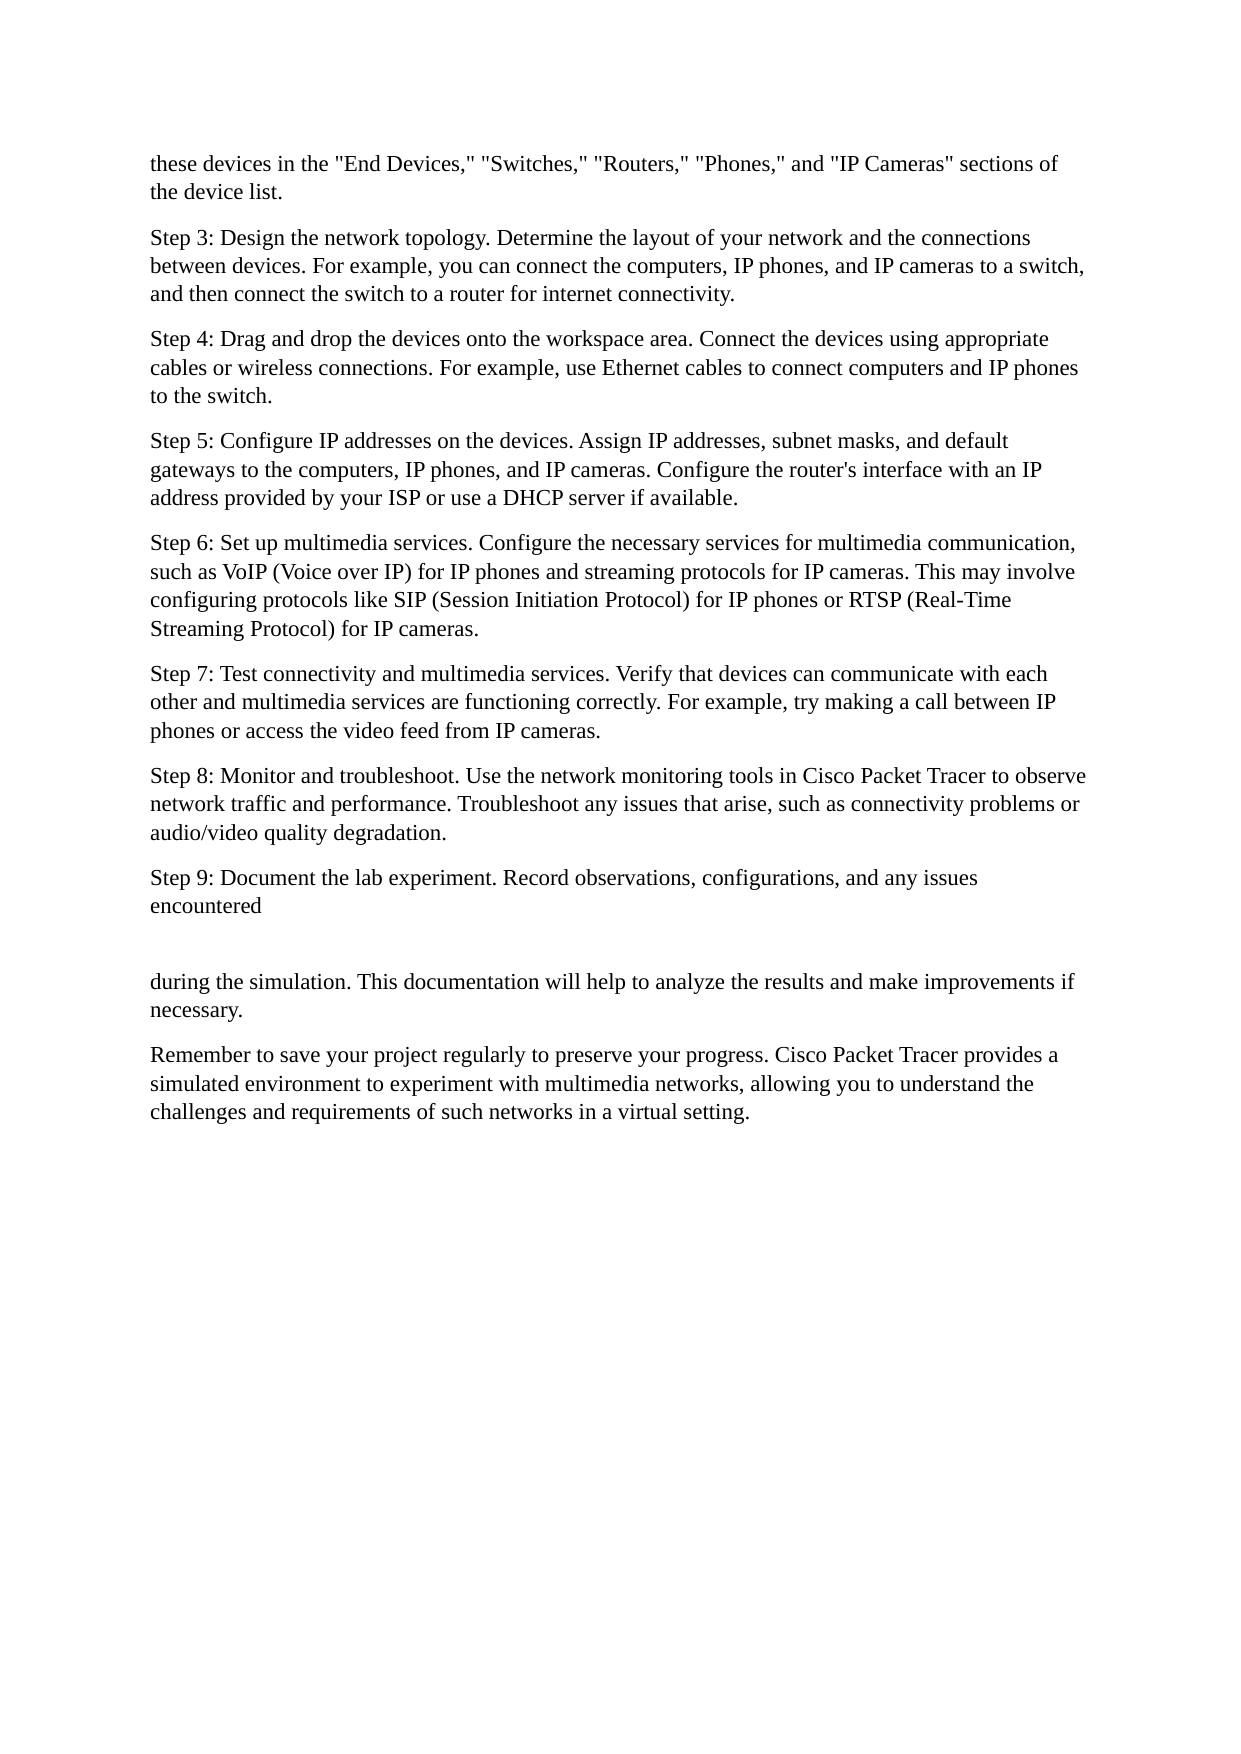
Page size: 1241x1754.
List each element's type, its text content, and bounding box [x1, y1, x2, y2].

text Remember to save your project regularly to preserve your progress. Cisco Packet Tracer provides a simulated environment to experiment with multimedia networks, allowing you to understand the challenges and requirements of such networks in a virtual setting. [150, 1041, 1090, 1124]
text Step 3: Design the network topology. Determine the layout of your network and the connections between devices. For example, you can connect the computers, IP phones, and IP cameras to a switch, and then connect the switch to a router for internet connectivity. [150, 223, 1090, 307]
text during the simulation. This documentation will help to analyze the results and make improvements if necessary. [150, 968, 1090, 1022]
text Step 8: Monitor and troubleshoot. Use the network monitoring tools in Cisco Packet Tracer to observe network traffic and performance. Troubleshoot any issues that arise, such as connectivity problems or audio/video quality degradation. [150, 762, 1090, 845]
text Step 6: Set up multimedia services. Configure the necessary services for multimedia communication, such as VoIP (Voice over IP) for IP phones and streaming protocols for IP cameras. This may involve configuring protocols like SIP (Session Initiation Protocol) for IP phones or RTSP (Real-Time Streaming Protocol) for IP cameras. [150, 529, 1090, 641]
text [150, 150, 1090, 205]
text Step 4: Drag and drop the devices onto the workspace area. Connect the devices using appropriate cables or wireless connections. For example, use Ethernet cables to connect computers and IP phones to the switch. [150, 326, 1090, 409]
text Step 5: Configure IP addresses on the devices. Assign IP addresses, subnet masks, and default gateways to the computers, IP phones, and IP cameras. Configure the router's interface with an IP address provided by your ISP or use a DHCP server if available. [150, 427, 1090, 511]
text Step 7: Test connectivity and multimedia services. Verify that devices can communicate with each other and multimedia services are functioning correctly. For example, try making a call between IP phones or access the video feed from IP cameras. [150, 660, 1090, 743]
text Step 9: Document the lab experiment. Record observations, configurations, and any issues encountered [150, 864, 1090, 949]
